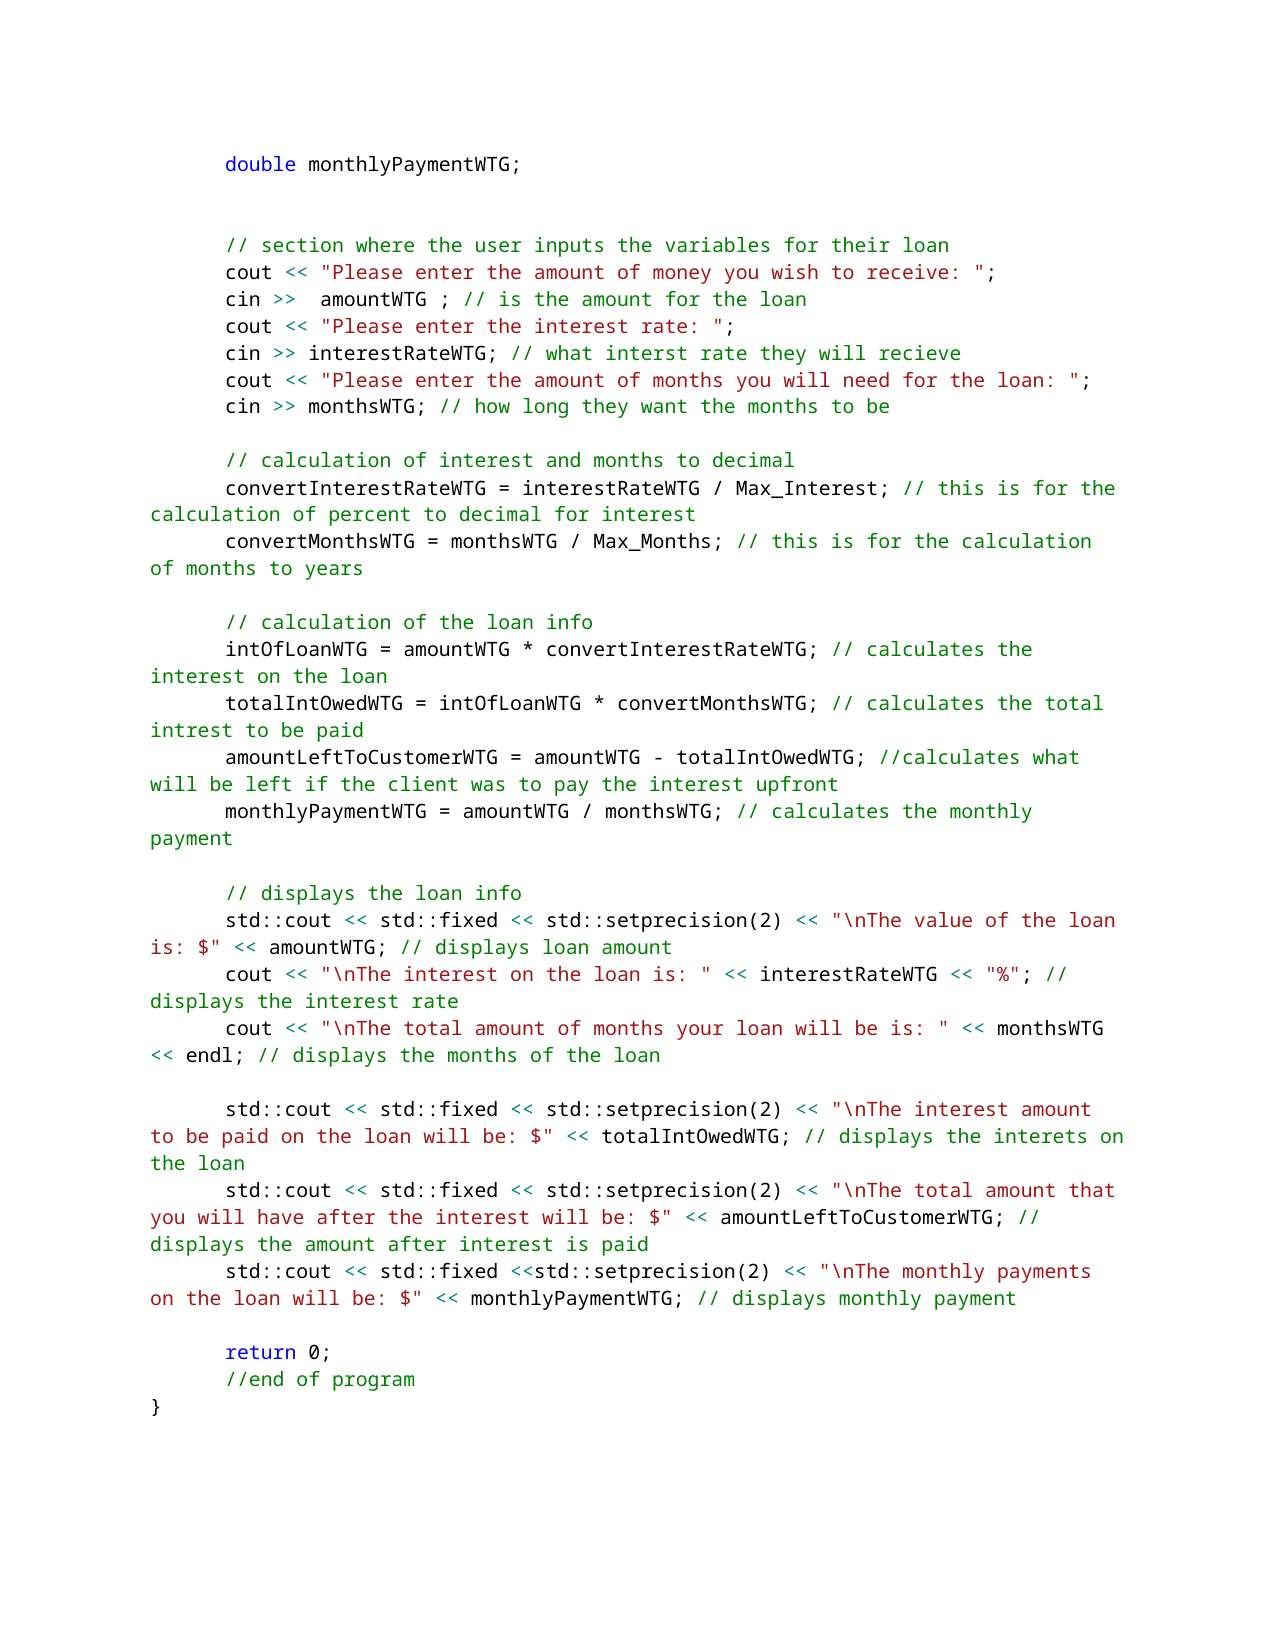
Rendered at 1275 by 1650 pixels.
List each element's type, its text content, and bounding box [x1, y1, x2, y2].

text // calculation of the loan info [150, 609, 1125, 636]
text std::cout << std::fixed << std::setprecision(2) << "\nThe value of the loan is: $" << amountWTG; // displays loan amount [150, 906, 1125, 960]
text std::cout << std::fixed <<std::setprecision(2) << "\nThe monthly payments on the loan will be: $" << monthlyPaymentWTG; // displays monthly payment [150, 1257, 1125, 1311]
text cout << "Please enter the amount of months you will need for the loan: "; [150, 366, 1125, 393]
text convertMonthsWTG = monthsWTG / Max_Months; // this is for the calculation of months to years [150, 528, 1125, 582]
text double monthlyPaymentWTG; [150, 150, 1125, 177]
text cout << "Please enter the amount of money you wish to receive: "; [150, 258, 1125, 285]
text monthlyPaymentWTG = amountWTG / monthsWTG; // calculates the monthly payment [150, 797, 1125, 851]
text // calculation of interest and months to decimal [150, 447, 1125, 474]
text } [150, 1392, 1125, 1419]
text intOfLoanWTG = amountWTG * convertInterestRateWTG; // calculates the interest on the loan [150, 636, 1125, 689]
text std::cout << std::fixed << std::setprecision(2) << "\nThe interest amount to be paid on the loan will be: $" << totalIntOwedWTG; // displays the interets on the loan [150, 1095, 1125, 1176]
text totalIntOwedWTG = intOfLoanWTG * convertMonthsWTG; // calculates the total intrest to be paid [150, 689, 1125, 743]
text // displays the loan info [150, 879, 1125, 906]
text std::cout << std::fixed << std::setprecision(2) << "\nThe total amount that you will have after the interest will be: $" << amountLeftToCustomerWTG; // displays the amount after interest is paid [150, 1176, 1125, 1257]
text return 0; [150, 1338, 1125, 1365]
text //end of program [150, 1365, 1125, 1392]
text cin >> amountWTG ; // is the amount for the loan [150, 285, 1125, 312]
text cout << "Please enter the interest rate: "; [150, 312, 1125, 339]
text // section where the user inputs the variables for their loan [150, 231, 1125, 258]
text convertInterestRateWTG = interestRateWTG / Max_Interest; // this is for the calculation of percent to decimal for interest [150, 474, 1125, 528]
text cin >> monthsWTG; // how long they want the months to be [150, 393, 1125, 420]
text cout << "\nThe interest on the loan is: " << interestRateWTG << "%"; // displays the interest rate [150, 960, 1125, 1014]
text cout << "\nThe total amount of months your loan will be is: " << monthsWTG << endl; // displays the months of the loan [150, 1014, 1125, 1068]
text cin >> interestRateWTG; // what interst rate they will recieve [150, 339, 1125, 366]
text amountLeftToCustomerWTG = amountWTG - totalIntOwedWTG; //calculates what will be left if the client was to pay the interest upfront [150, 743, 1125, 797]
